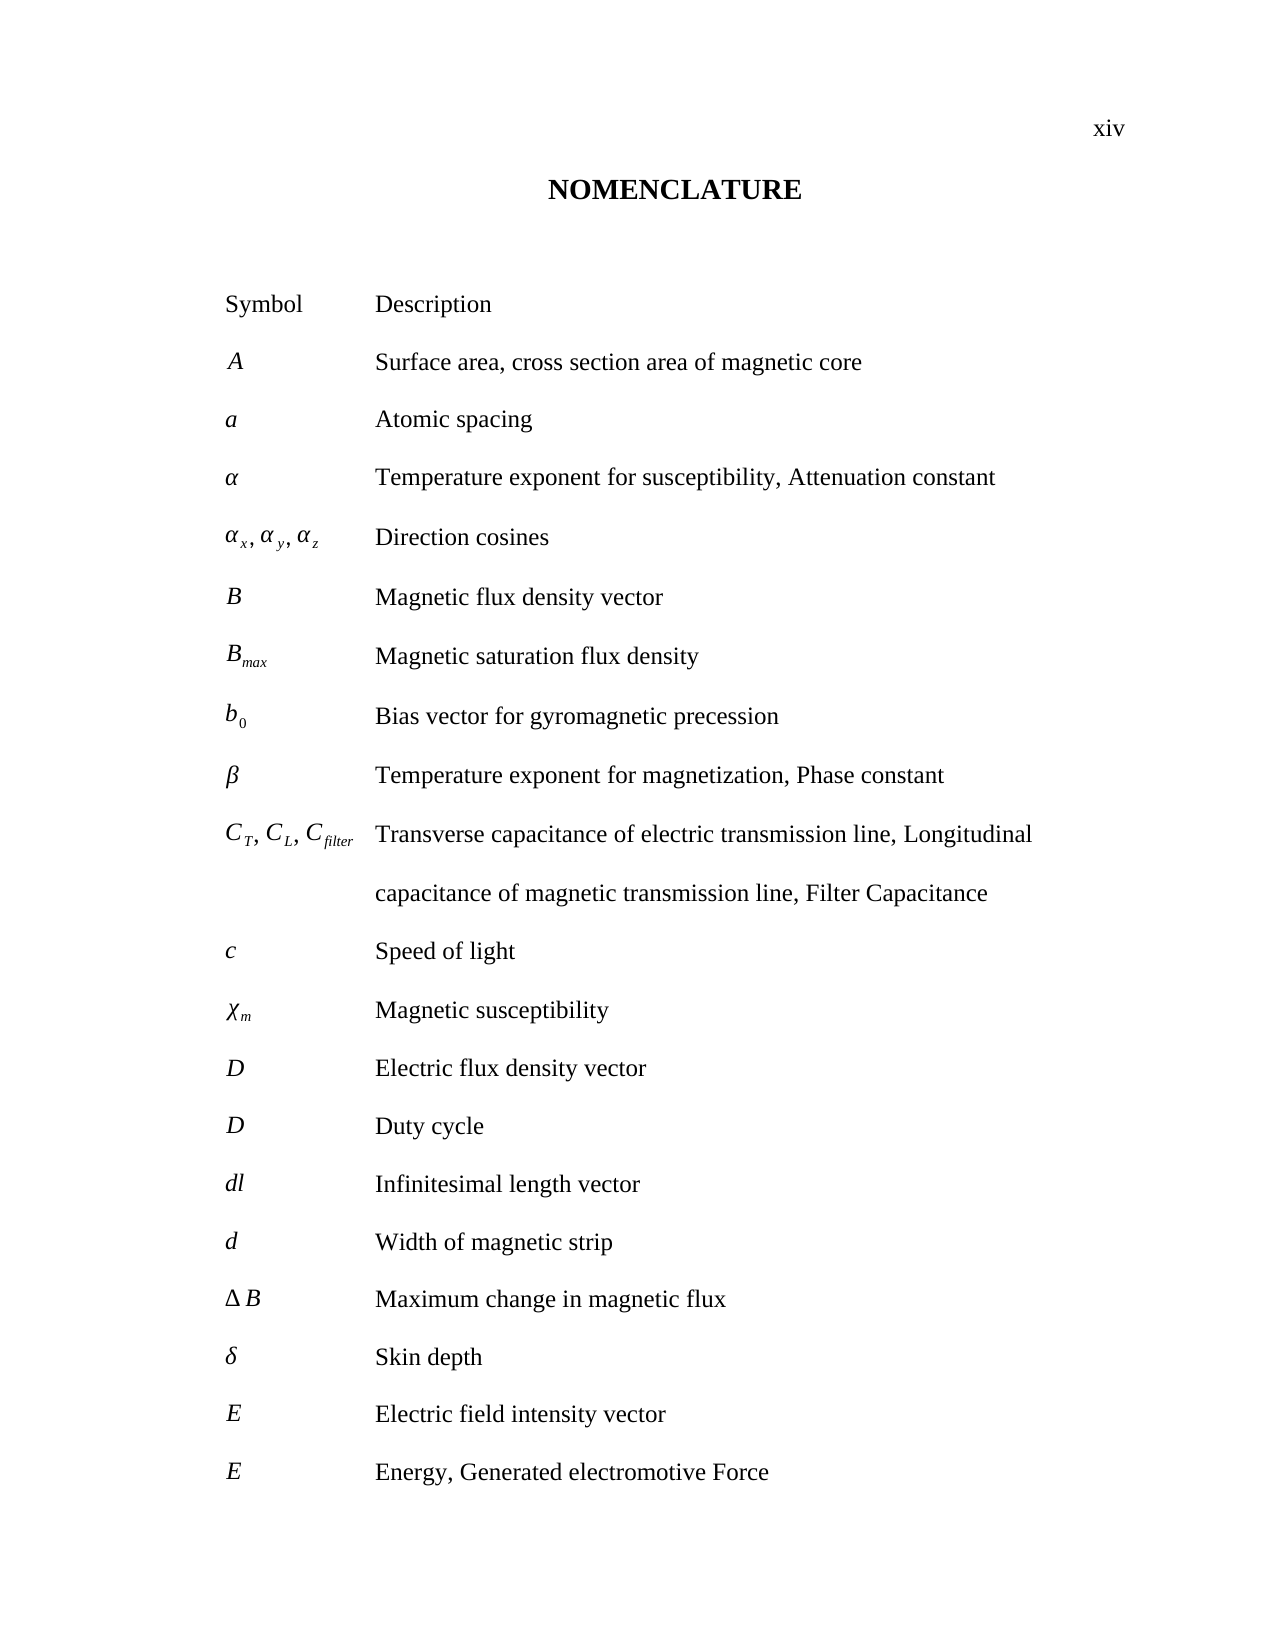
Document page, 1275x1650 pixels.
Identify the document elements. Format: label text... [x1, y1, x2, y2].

text Surface area, cross section area of magnetic core [225, 347, 1125, 376]
text Energy, Generated electromotive Force [225, 1457, 1125, 1485]
text Temperature exponent for magnetization, Phase constant [225, 761, 1125, 789]
text Electric field intensity vector [225, 1399, 1125, 1428]
text Atomic spacing [225, 404, 1125, 433]
text , , Transverse capacitance of electric transmission line, Longitudinal capacitance of magnetic transmission line, Filter Capacitance [225, 818, 1125, 907]
text Bias vector for gyromagnetic precession [225, 700, 1125, 731]
text Speed of light [225, 936, 1125, 965]
text Infinitesimal length vector [225, 1169, 1125, 1198]
text Duty cycle [225, 1111, 1125, 1140]
text Magnetic flux density vector [225, 582, 1125, 611]
text Width of magnetic strip [225, 1227, 1125, 1255]
text Magnetic susceptibility [225, 993, 1125, 1025]
text Electric flux density vector [225, 1053, 1125, 1082]
subtitle NOMENCLATURE [225, 172, 1125, 206]
text Magnetic saturation flux density [225, 640, 1125, 671]
text Symbol Description [225, 289, 1125, 318]
text Temperature exponent for susceptibility, Attenuation constant [225, 462, 1125, 491]
text Skin depth [225, 1342, 1125, 1370]
text , , Direction cosines [225, 520, 1125, 552]
text Maximum change in magnetic flux [225, 1284, 1125, 1313]
